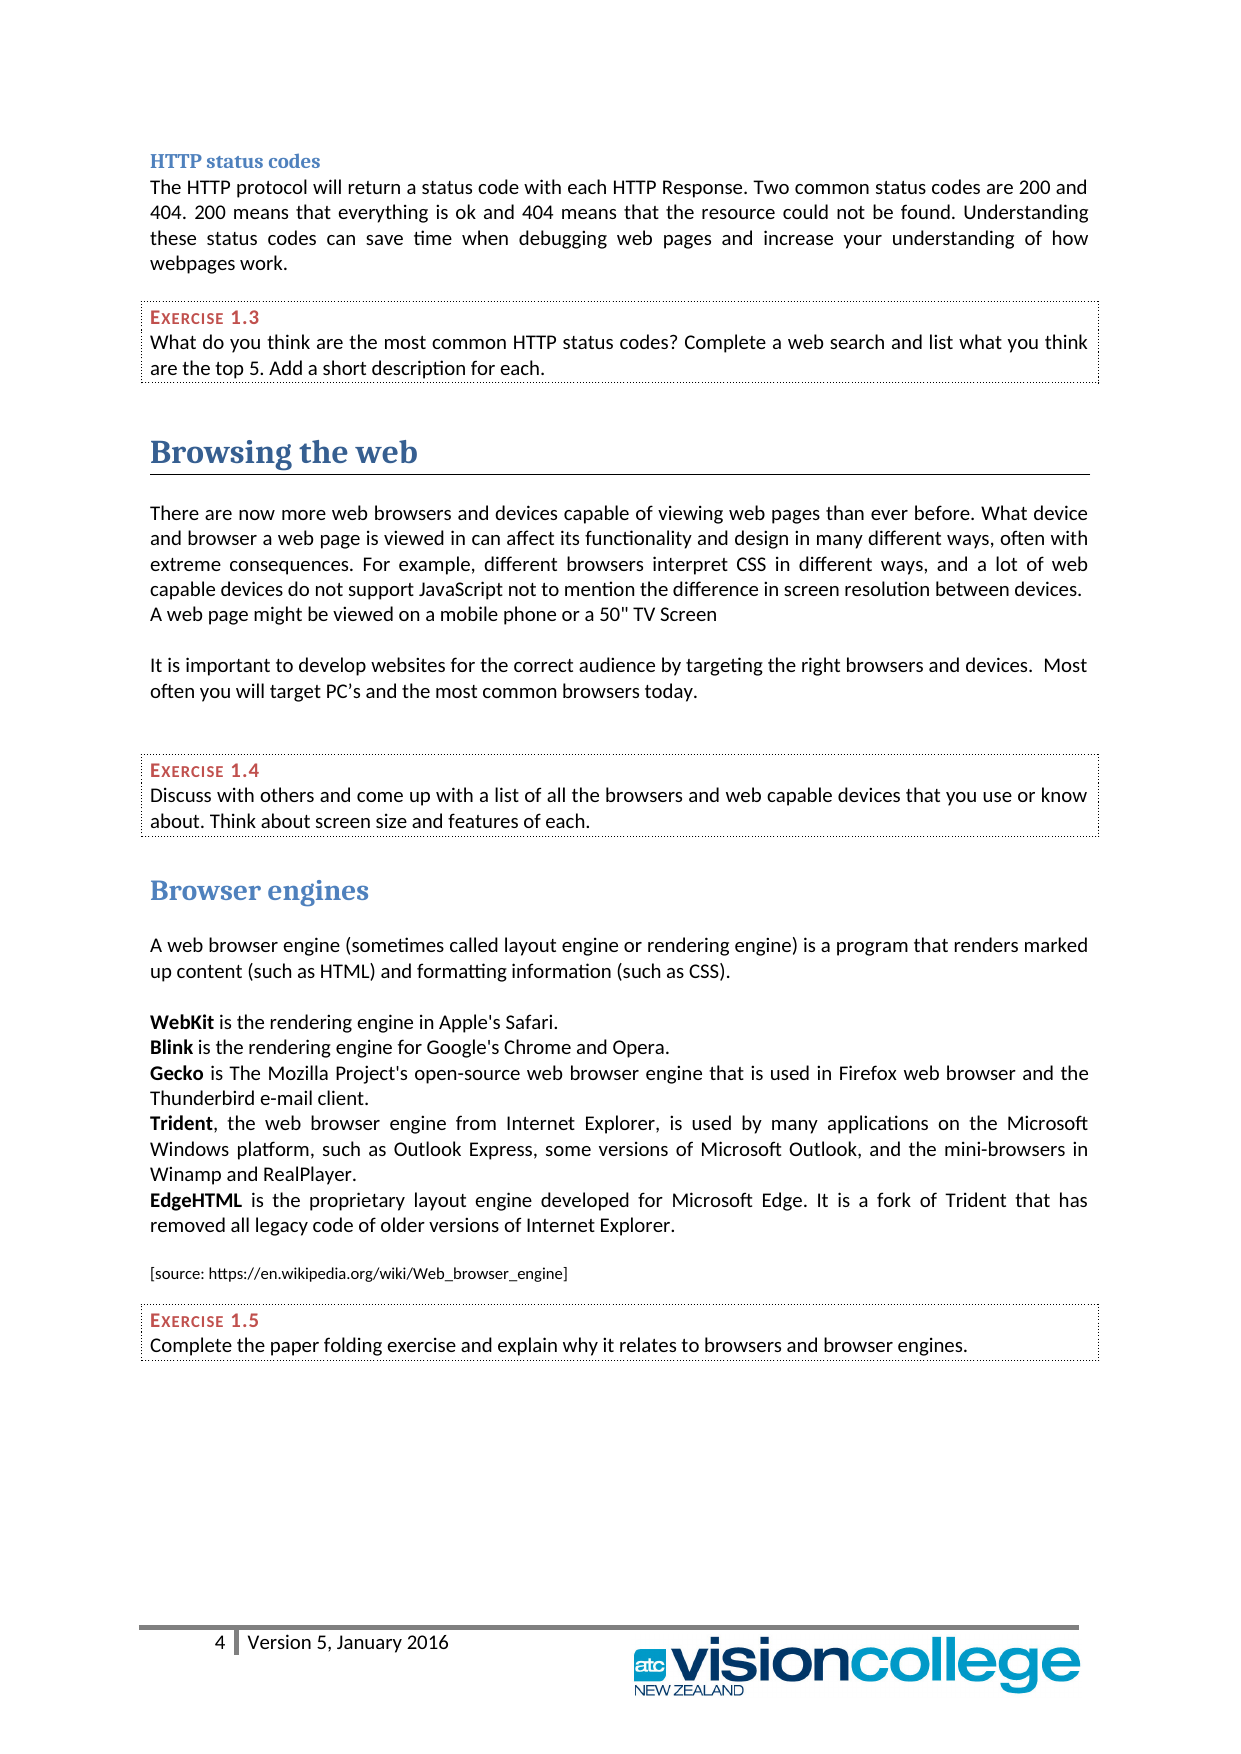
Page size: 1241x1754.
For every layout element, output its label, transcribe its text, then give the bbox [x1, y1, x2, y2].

subtitle HTTP status codes [150, 150, 1090, 174]
text A web browser engine (sometimes called layout engine or rendering engine) is a program that renders marked up content (such as HTML) and formatting information (such as CSS). [150, 933, 1090, 983]
text The HTTP protocol will return a status code with each HTTP Response. Two common status codes are 200 and 404. 200 means that everything is ok and 404 means that the resource could not be found. Understanding these status codes can save time when debugging web pages and increase your understanding of how webpages work. [150, 174, 1090, 276]
text A web page might be viewed on a mobile phone or a 50" TV Screen [150, 602, 1090, 627]
text Gecko is The Mozilla Project's open-source web browser engine that is used in Firefox web browser and the Thunderbird e-mail client. [150, 1060, 1090, 1111]
subtitle Browsing the web [150, 433, 1090, 474]
text There are now more web browsers and devices capable of viewing web pages than ever before. What device and browser a web page is viewed in can affect its functionality and design in many different ways, often with extreme consequences. For example, different browsers interpret CSS in different ways, and a lot of web capable devices do not support JavaScript not to mention the difference in screen resolution between devices. [150, 500, 1090, 602]
text [source: https://en.wikipedia.org/wiki/Web_browser_engine] [150, 1263, 1090, 1283]
text EdgeHTML is the proprietary layout engine developed for Microsoft Edge. It is a fork of Trident that has removed all legacy code of older versions of Internet Explorer. [150, 1187, 1090, 1238]
text WebKit is the rendering engine in Apple's Safari. [150, 1009, 1090, 1034]
text Blink is the rendering engine for Google's Chrome and Opera. [150, 1034, 1090, 1060]
text Trident, the web browser engine from Internet Explorer, is used by many applications on the Microsoft Windows platform, such as Outlook Express, some versions of Microsoft Outlook, and the mini-browsers in Winamp and RealPlayer. [150, 1111, 1090, 1187]
text Complete the paper folding exercise and explain why it relates to browsers and browser engines. [141, 1329, 1099, 1361]
text What do you think are the most common HTTP status codes? Complete a web search and list what you think are the top 5. Add a short description for each. [141, 326, 1099, 383]
subtitle Browser engines [150, 874, 1090, 908]
text Discuss with others and come up with a list of all the browsers and web capable devices that you use or know about. Think about screen size and features of each. [141, 779, 1099, 837]
subtitle Exercise 1.3 [141, 301, 1099, 326]
text It is important to develop websites for the correct audience by targeting the right browsers and devices. Most often you will target PC’s and the most common browsers today. [150, 652, 1090, 703]
subtitle Exercise 1.4 [141, 754, 1099, 779]
picture [631, 1634, 1083, 1698]
subtitle Exercise 1.5 [141, 1304, 1099, 1329]
